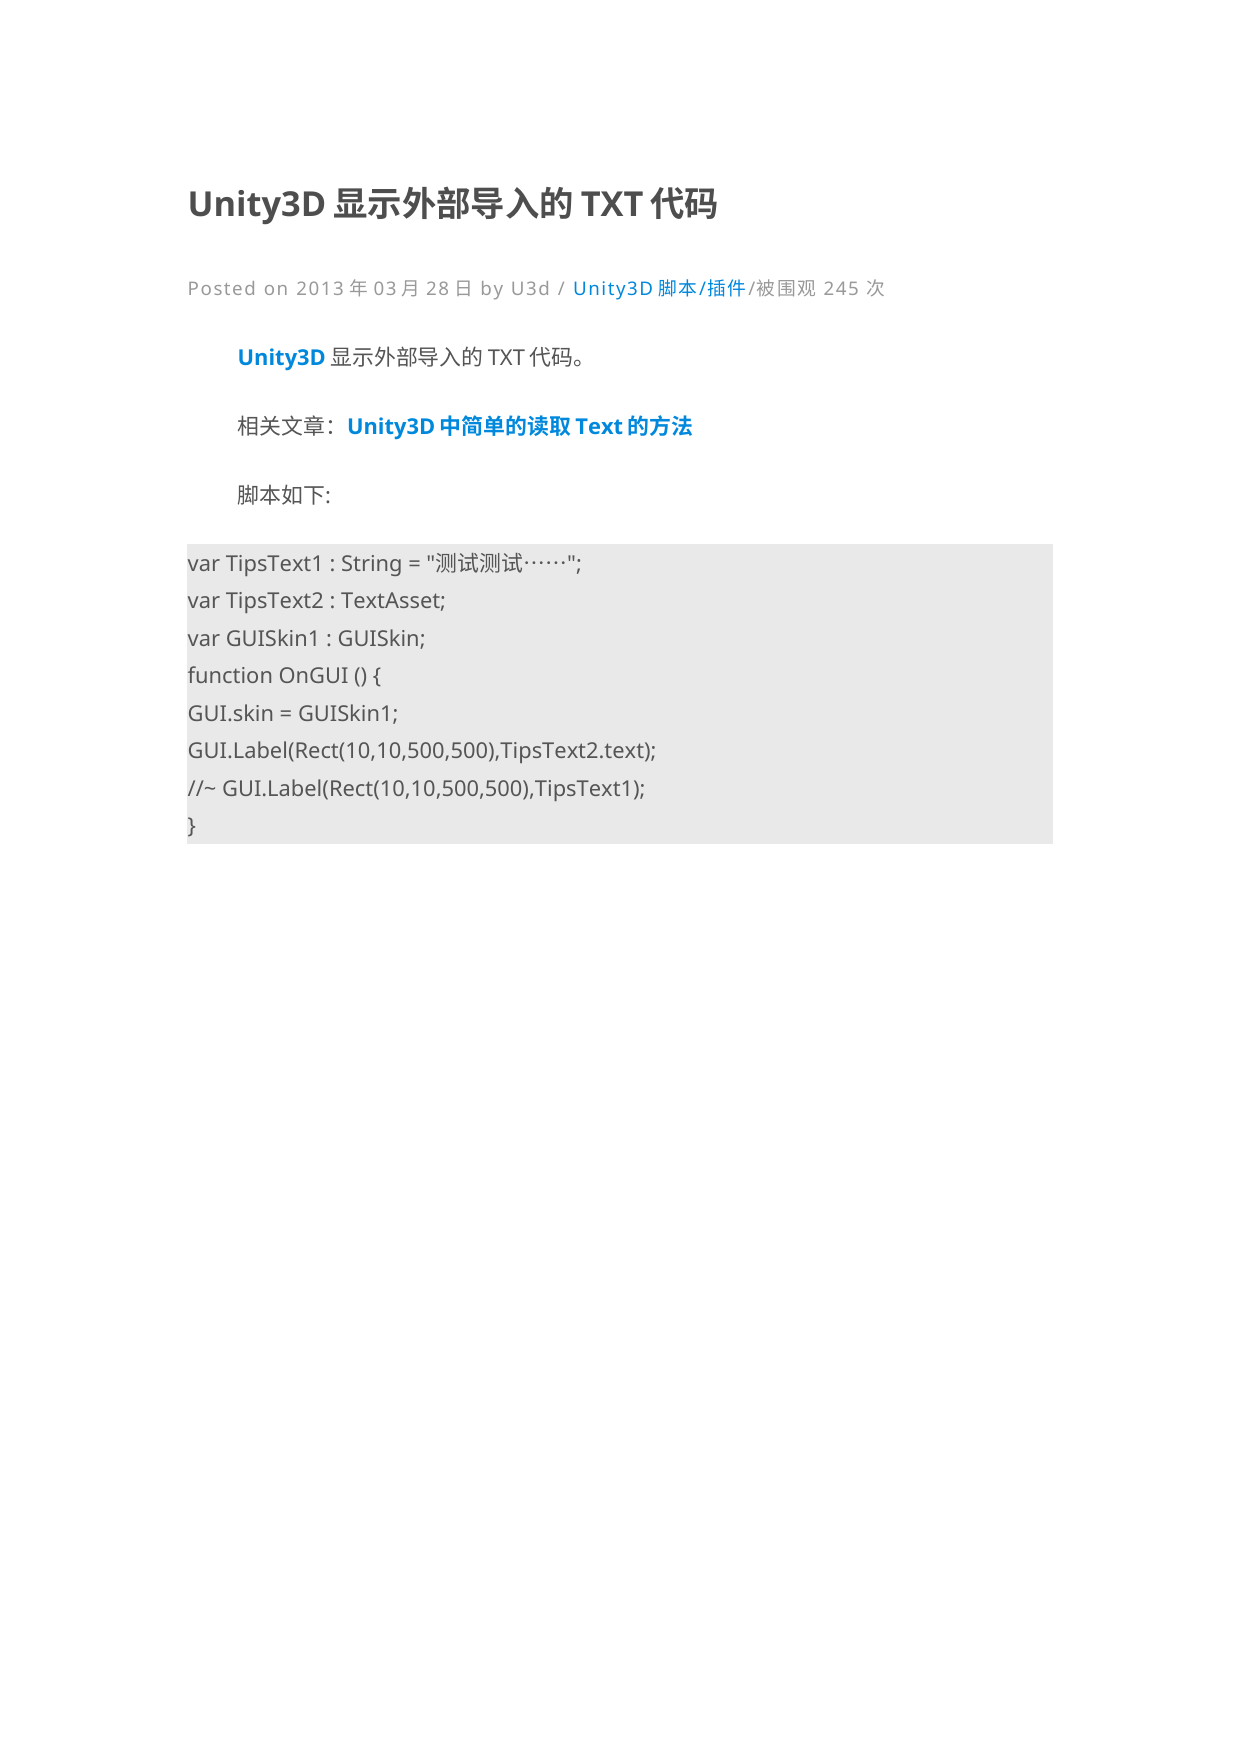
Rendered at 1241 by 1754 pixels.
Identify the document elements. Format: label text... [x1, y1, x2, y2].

text 脚本如下: [187, 475, 1053, 512]
text Unity3D显示外部导入的TXT代码。 [187, 337, 1053, 375]
text Posted on 2013年03月28日 by U3d / Unity3D脚本/插件/被围观 245 次 [187, 269, 1053, 306]
text 相关文章：Unity3D中简单的读取Text的方法 [187, 406, 1053, 444]
text var TipsText1 : String = "测试测试……"; var TipsText2 : TextAsset; var GUISkin1 : GUISkin; function OnGUI () { GUI.skin = GUISkin1; GUI.Label(Rect(10,10,500,500),TipsText2.text); //~ GUI.Label(Rect(10,10,500,500),TipsText1); } [187, 544, 1053, 844]
text Unity3D显示外部导入的TXT代码 [187, 164, 1053, 239]
